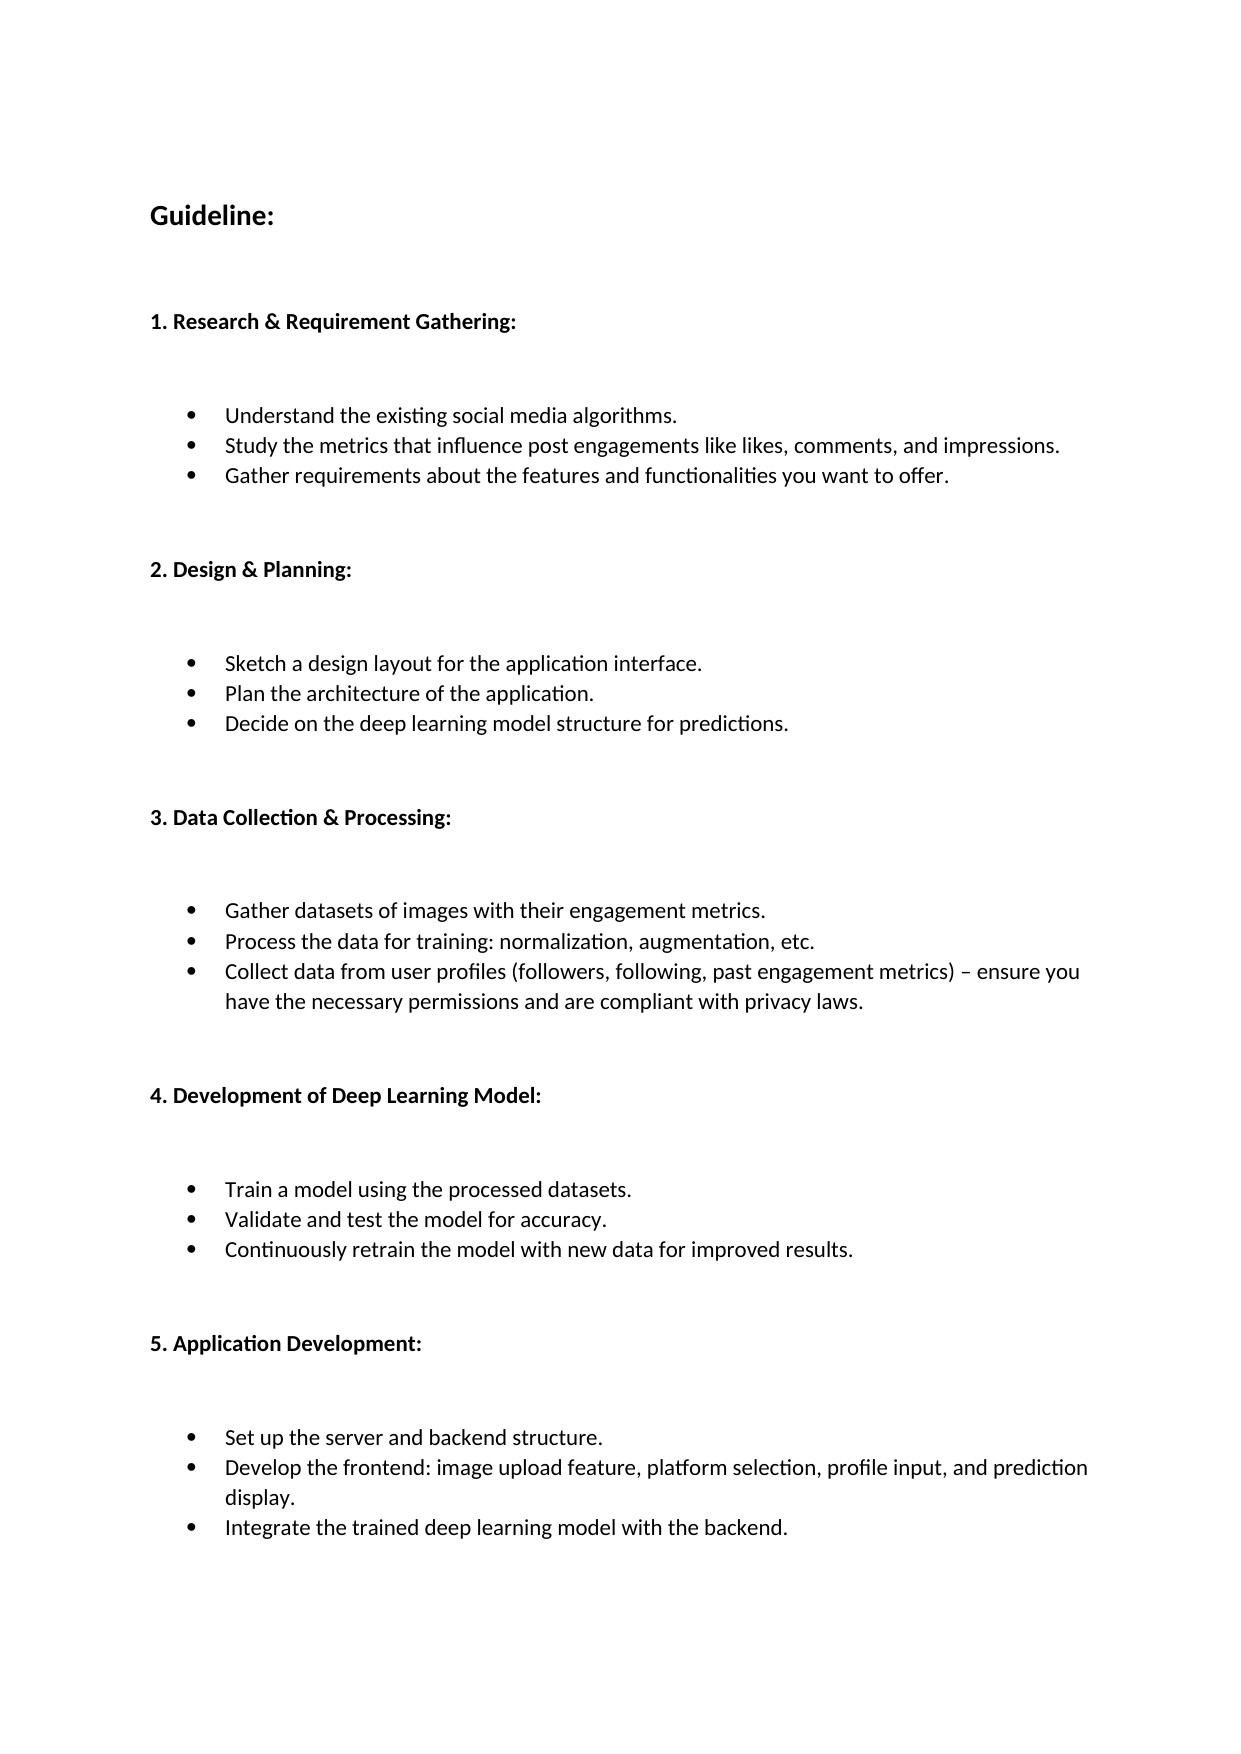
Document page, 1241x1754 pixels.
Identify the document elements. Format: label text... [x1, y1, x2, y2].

list Integrate the trained deep learning model with the backend. [187, 1513, 1090, 1541]
list Gather datasets of images with their engagement metrics. [187, 897, 1090, 925]
text 3. Data Collection & Processing: [150, 803, 1090, 831]
list Validate and test the model for accuracy. [187, 1205, 1090, 1233]
list Gather requirements about the features and functionalities you want to offer. [187, 461, 1090, 489]
list Set up the server and backend structure. [187, 1423, 1090, 1451]
list Train a model using the processed datasets. [187, 1175, 1090, 1203]
list Process the data for training: normalization, augmentation, etc. [187, 927, 1090, 955]
text 1. Research & Requirement Gathering: [150, 307, 1090, 335]
text 5. Application Development: [150, 1329, 1090, 1357]
list Collect data from user profiles (followers, following, past engagement metrics) – ensure you have the necessary permissions and are compliant with privacy laws. [187, 957, 1090, 1015]
list Continuously retrain the model with new data for improved results. [187, 1235, 1090, 1263]
list Plan the architecture of the application. [187, 679, 1090, 707]
list Develop the frontend: image upload feature, platform selection, profile input, and prediction display. [187, 1453, 1090, 1511]
text 2. Design & Planning: [150, 555, 1090, 583]
text Guideline: [150, 197, 1090, 232]
list Understand the existing social media algorithms. [187, 401, 1090, 429]
text 4. Development of Deep Learning Model: [150, 1081, 1090, 1109]
list Sketch a design layout for the application interface. [187, 649, 1090, 677]
list Study the metrics that influence post engagements like likes, comments, and impressions. [187, 431, 1090, 459]
list Decide on the deep learning model structure for predictions. [187, 709, 1090, 737]
